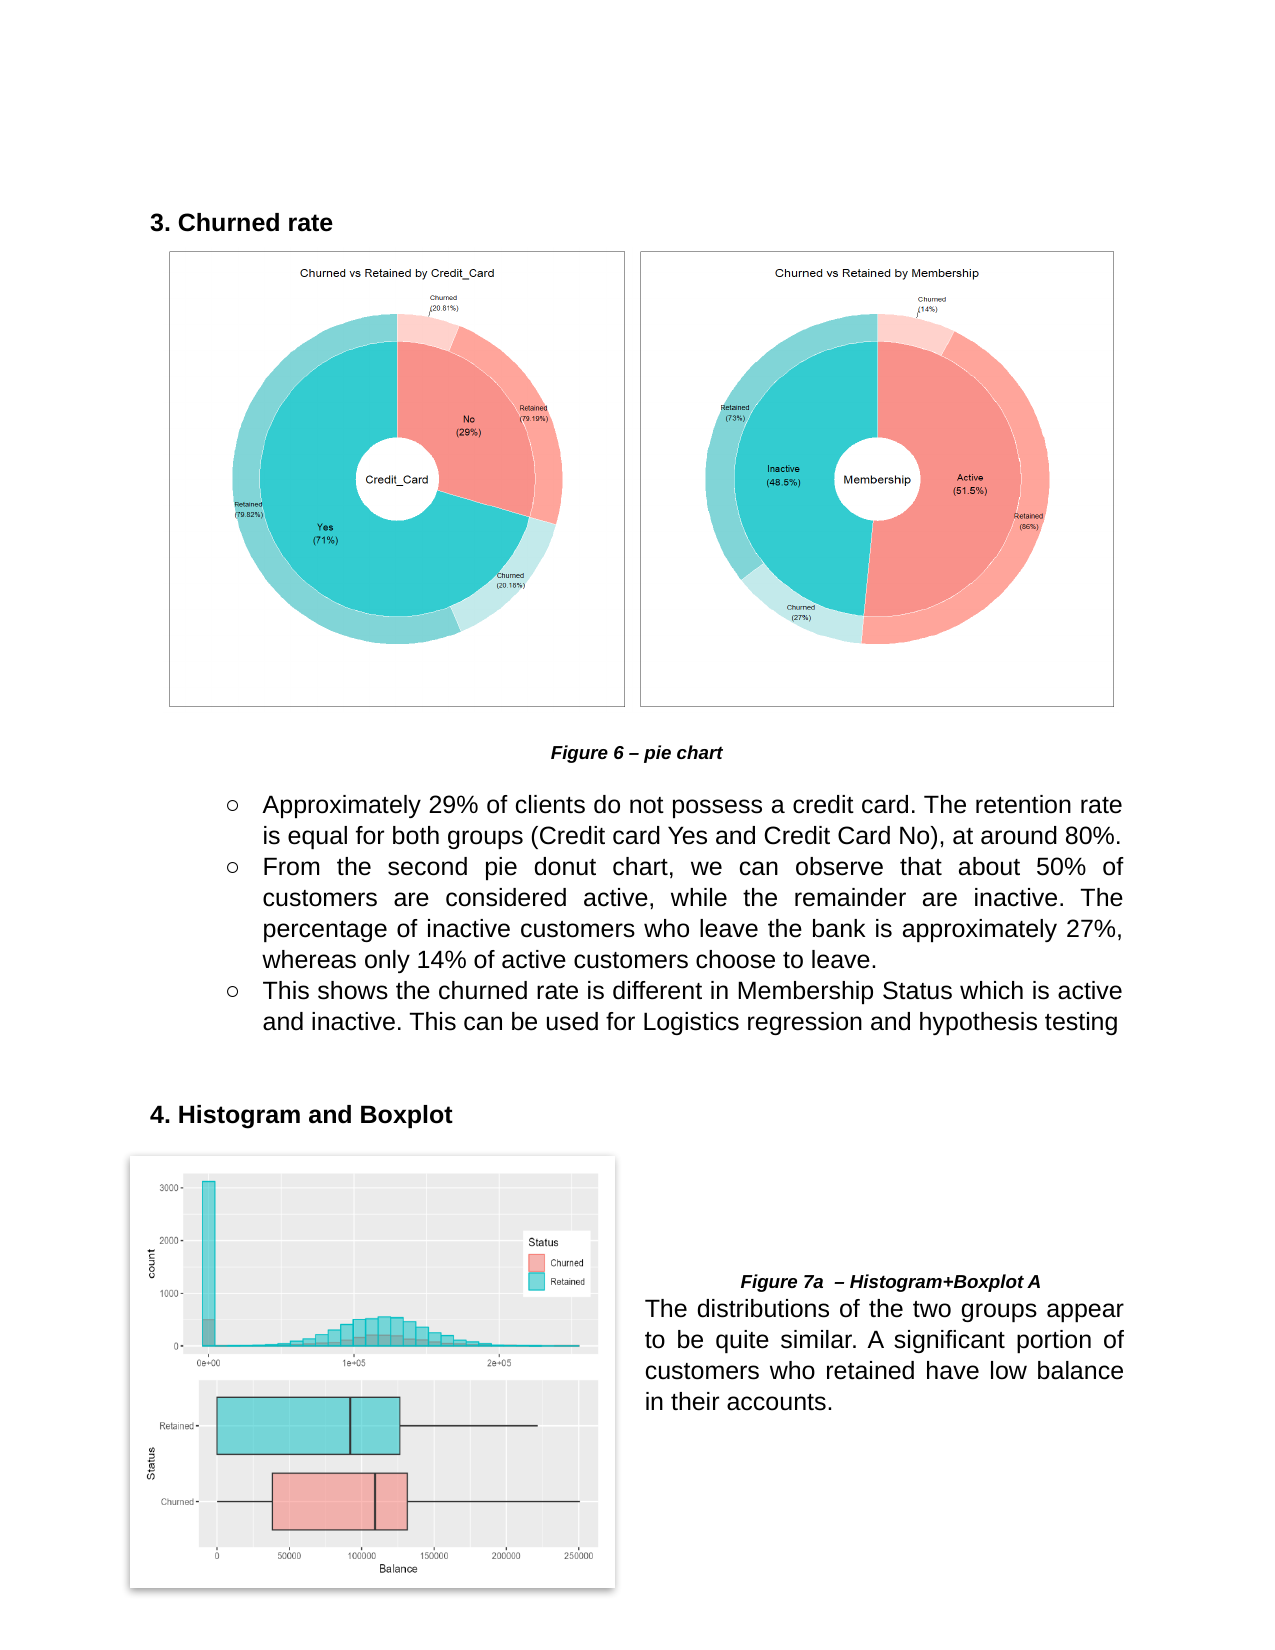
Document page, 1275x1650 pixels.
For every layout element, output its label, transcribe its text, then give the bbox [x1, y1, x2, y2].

text Figure 7a – Histogram+Boxplot A [620, 1271, 1125, 1292]
text 3. Churned rate [150, 208, 1125, 237]
list Approximately 29% of clients do not possess a credit card. The retention rate is equal for both groups (Credit card Yes and Credit Card No), at around 80%. [225, 790, 1125, 850]
picture [162, 247, 1119, 713]
picture [145, 1171, 600, 1574]
text 4. Histogram and Boxplot [150, 1101, 1125, 1129]
list From the second pie donut chart, we can observe that about 50% of customers are considered active, while the remainder are inactive. The percentage of inactive customers who leave the bank is approximately 27%, whereas only 14% of active customers choose to leave. [225, 852, 1125, 974]
text The distributions of the two groups appear to be quite similar. A significant portion of customers who retained have low balance in their accounts. [620, 1294, 1125, 1416]
list This shows the churned rate is different in Membership Status which is active and inactive. This can be used for Logistics regression and hypothesis testing [225, 976, 1125, 1036]
